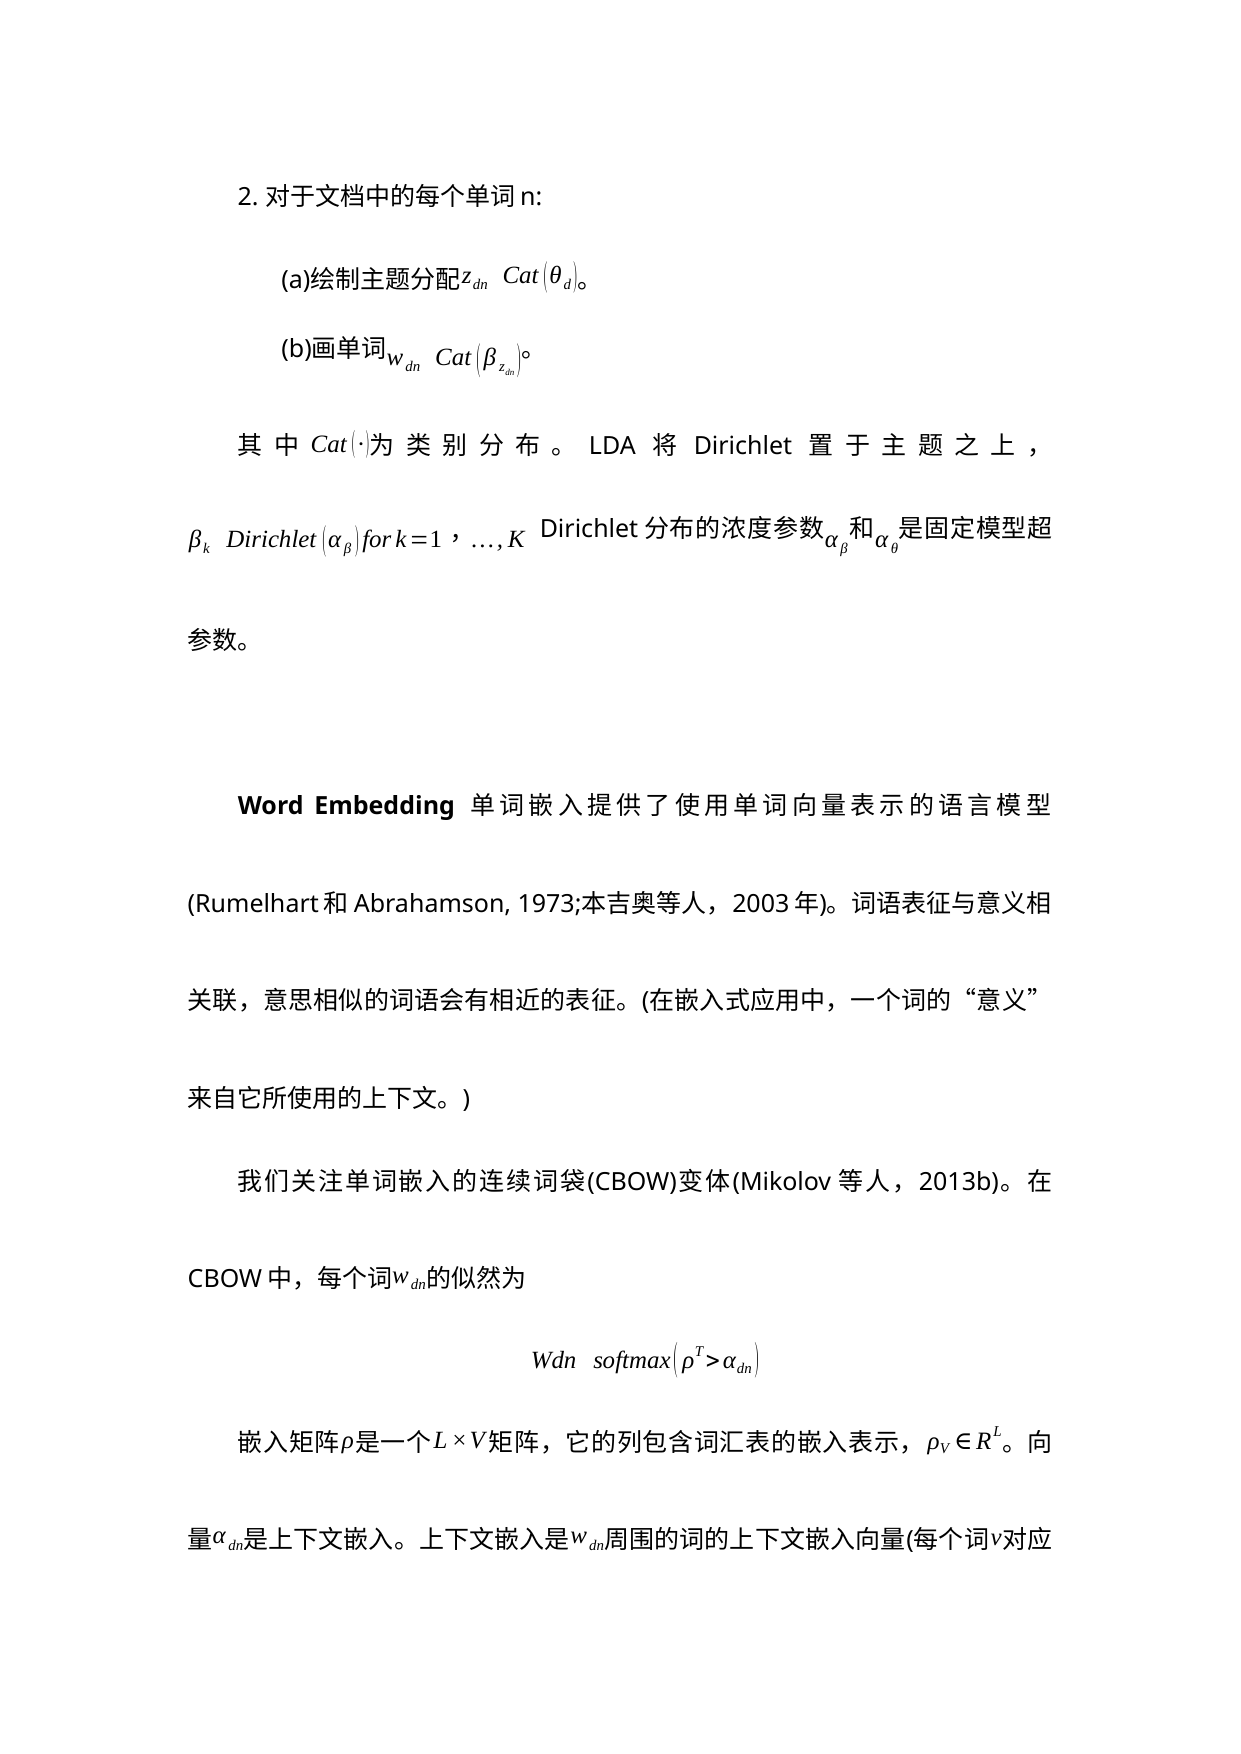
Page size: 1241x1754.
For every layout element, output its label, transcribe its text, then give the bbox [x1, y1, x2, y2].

text Word Embedding 单词嵌入提供了使用单词向量表示的语言模型(Rumelhart和Abrahamson, 1973;本吉奥等人，2003年)。词语表征与意义相关联，意思相似的词语会有相近的表征。(在嵌入式应用中，一个词的“意义”来自它所使用的上下文。) [187, 771, 1053, 1129]
text (b)画单词。 [231, 328, 1053, 393]
text 2. 对于文档中的每个单词n: [187, 162, 1053, 227]
text (a)绘制主题分配。 [231, 245, 1053, 310]
text 其中为类别分布。LDA将Dirichlet置于主题之上， Dirichlet分布的浓度参数和是固定模型超参数。 [187, 411, 1053, 671]
text 我们关注单词嵌入的连续词袋(CBOW)变体(Mikolov等人，2013b)。在CBOW中，每个词的似然为 [187, 1147, 1053, 1309]
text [187, 1408, 1053, 1570]
